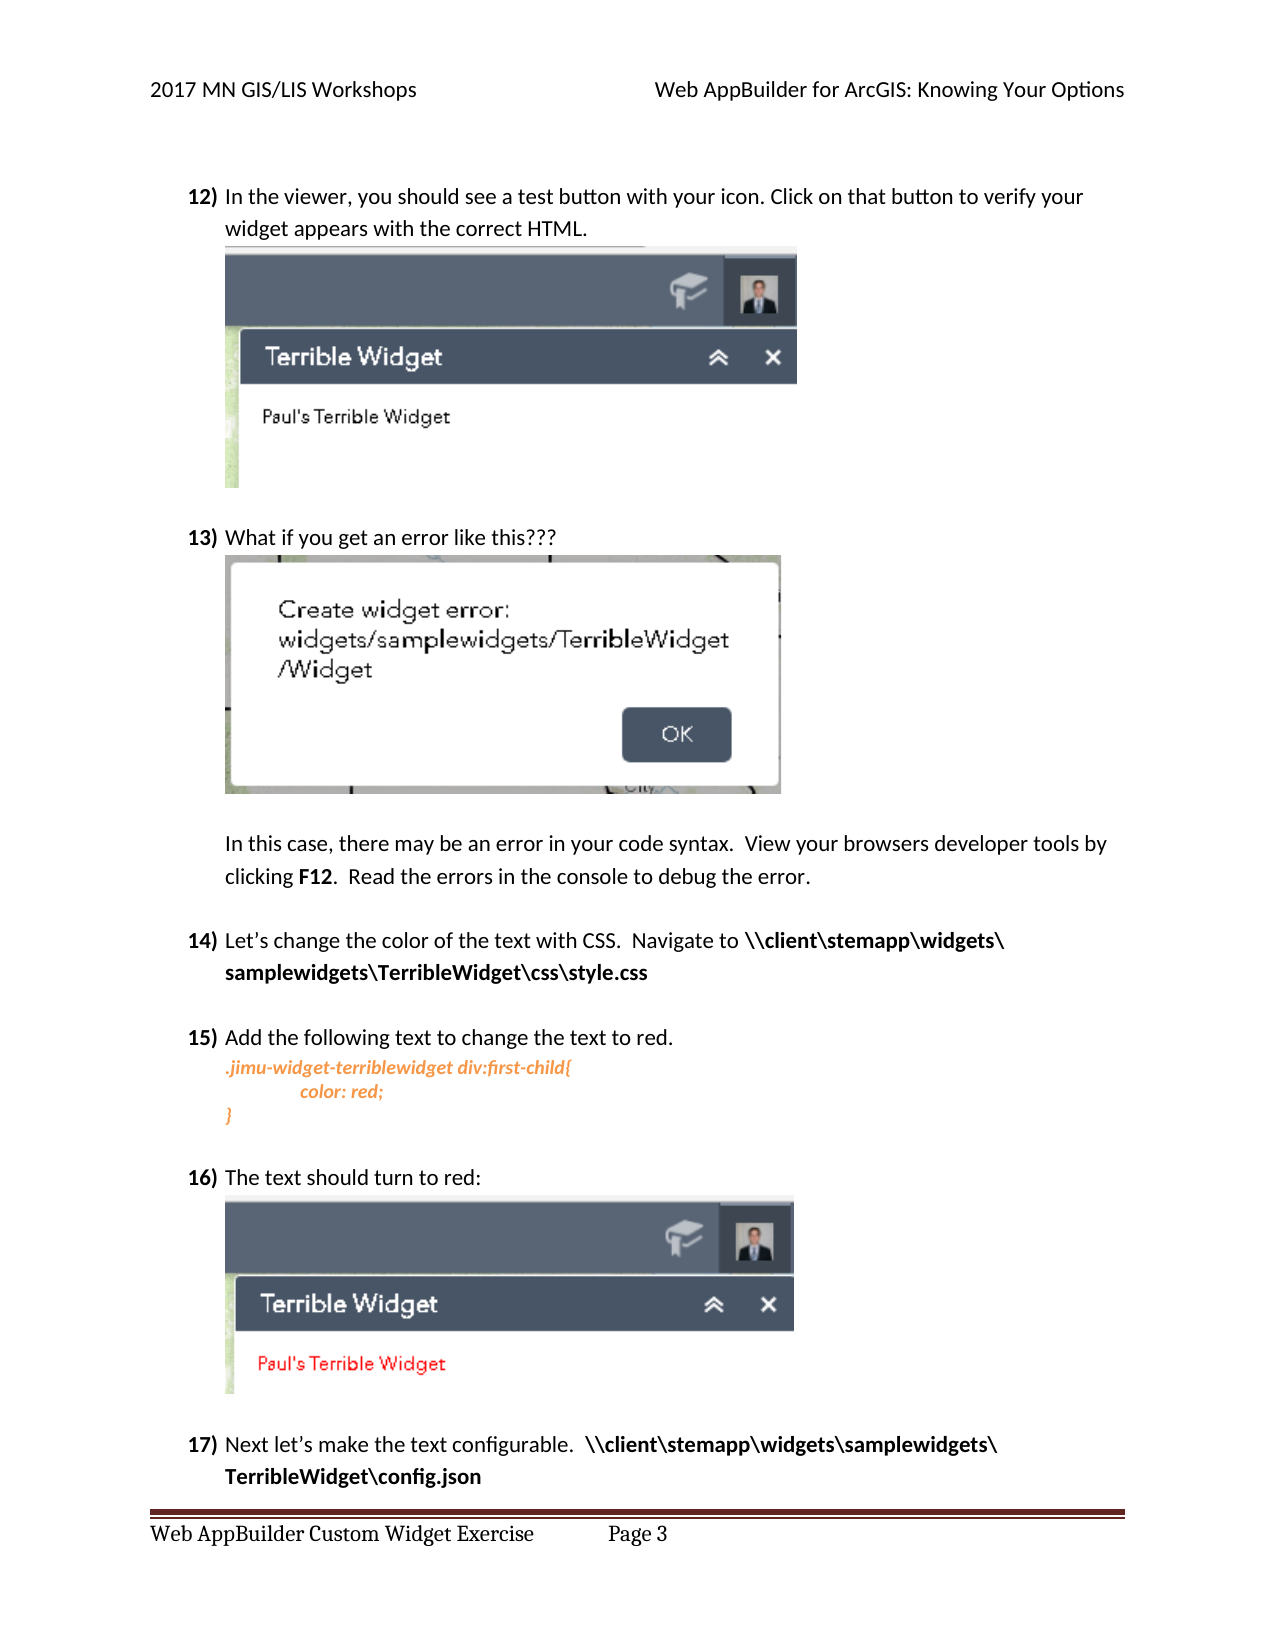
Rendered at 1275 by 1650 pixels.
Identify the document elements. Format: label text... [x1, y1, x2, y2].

picture [225, 1195, 794, 1394]
list In this case, there may be an error in your code syntax. View your browsers developer tools by clicking F12. Read the errors in the console to debug the error. [225, 829, 1125, 890]
list Let’s change the color of the text with CSS. Navigate to \\client\stemapp\widgets\samplewidgets\TerribleWidget\css\style.css [187, 926, 1125, 986]
list color: red; [225, 1079, 1125, 1103]
list } [225, 1103, 1125, 1127]
list The text should turn to red: [187, 1163, 1125, 1191]
list Add the following text to change the text to red. [187, 1023, 1125, 1051]
list What if you get an error like this??? [187, 523, 1125, 552]
picture [225, 555, 782, 794]
list In the viewer, you should see a test button with your icon. Click on that button to verify your widget appears with the correct HTML. [187, 182, 1125, 242]
list .jimu-widget-terriblewidget div:first-child{ [225, 1055, 1125, 1079]
list Next let’s make the text configurable. \\client\stemapp\widgets\samplewidgets\TerribleWidget\config.json [187, 1430, 1125, 1490]
picture [225, 246, 797, 488]
